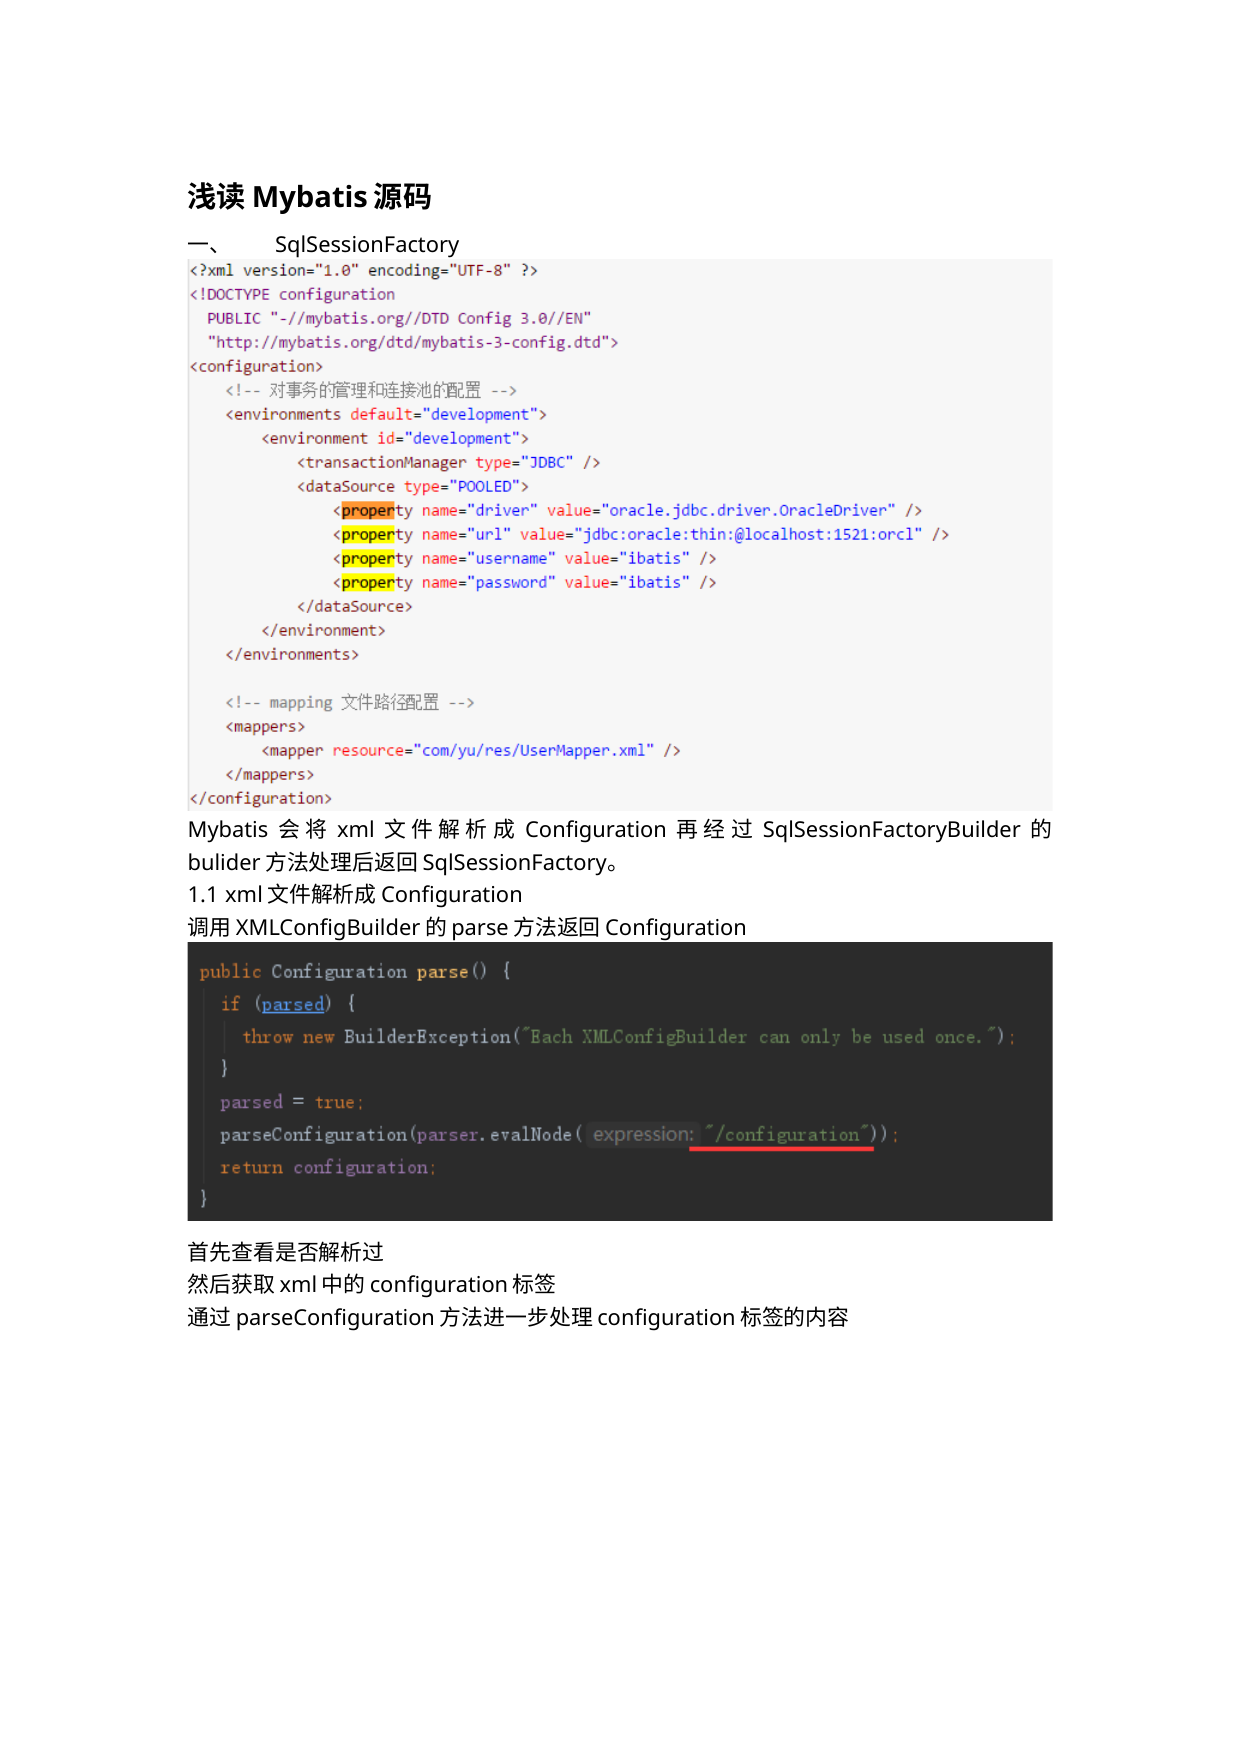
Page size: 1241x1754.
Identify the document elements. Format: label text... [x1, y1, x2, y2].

text 首先查看是否解析过 [187, 1234, 1053, 1267]
list SqlSessionFactory [187, 227, 1053, 259]
text Mybatis会将xml文件解析成Configuration再经过SqlSessionFactoryBuilder的bulider方法处理后返回SqlSessionFactory。 [187, 812, 1053, 877]
picture [187, 942, 1053, 1221]
list xml文件解析成Configuration [187, 877, 1053, 909]
text 通过parseConfiguration方法进一步处理configuration标签的内容 [187, 1299, 1053, 1332]
text 浅读Mybatis源码 [187, 162, 1053, 227]
picture [187, 259, 1053, 811]
text 调用XMLConfigBuilder的parse方法返回Configuration [187, 909, 1053, 942]
text 然后获取xml中的configuration标签 [187, 1267, 1053, 1299]
